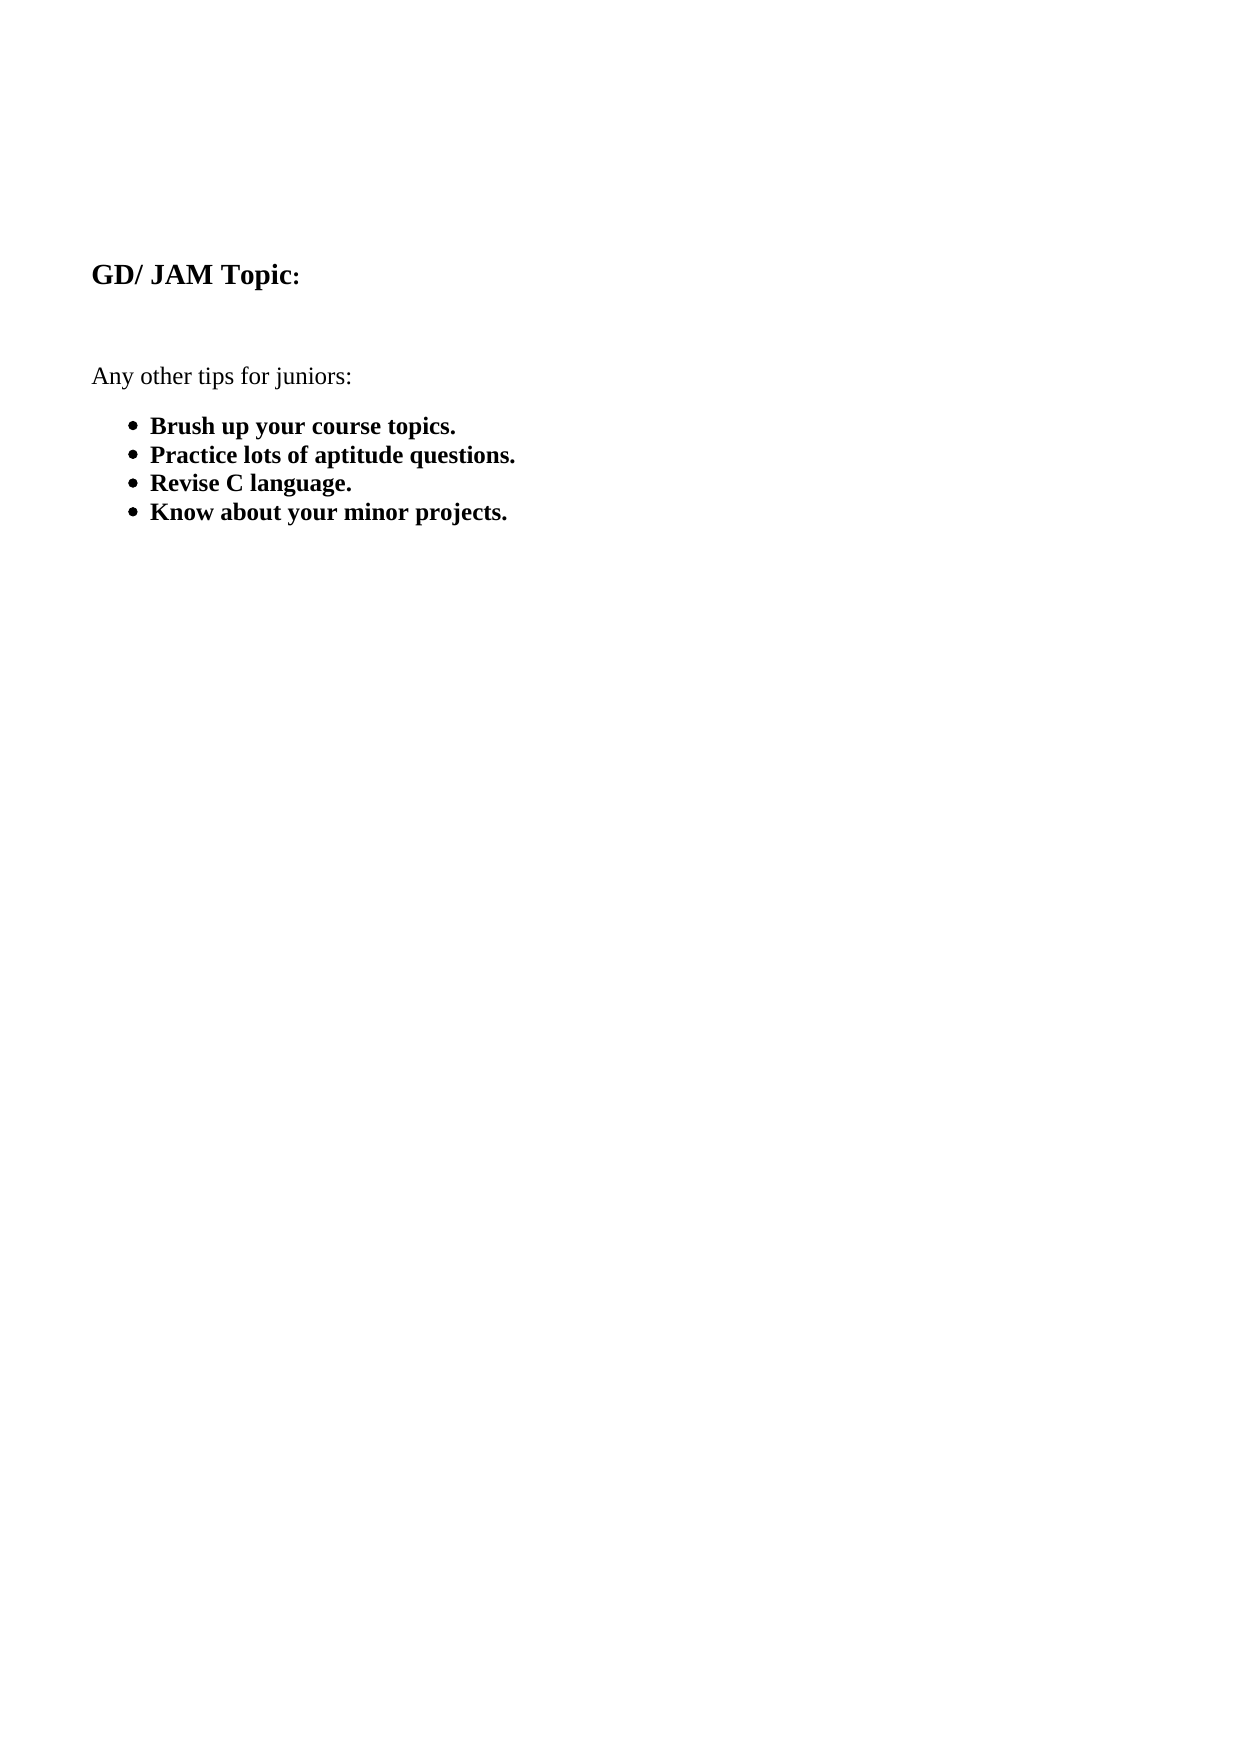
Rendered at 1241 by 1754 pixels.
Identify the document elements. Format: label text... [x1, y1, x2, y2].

list Revise C language. [128, 468, 1154, 497]
list Practice lots of aptitude questions. [128, 440, 1154, 468]
list Brush up your course topics. [128, 411, 1154, 440]
list Know about your minor projects. [128, 497, 1154, 526]
text Any other tips for juniors: [91, 361, 1154, 390]
text GD/ JAM Topic: [91, 257, 1154, 291]
